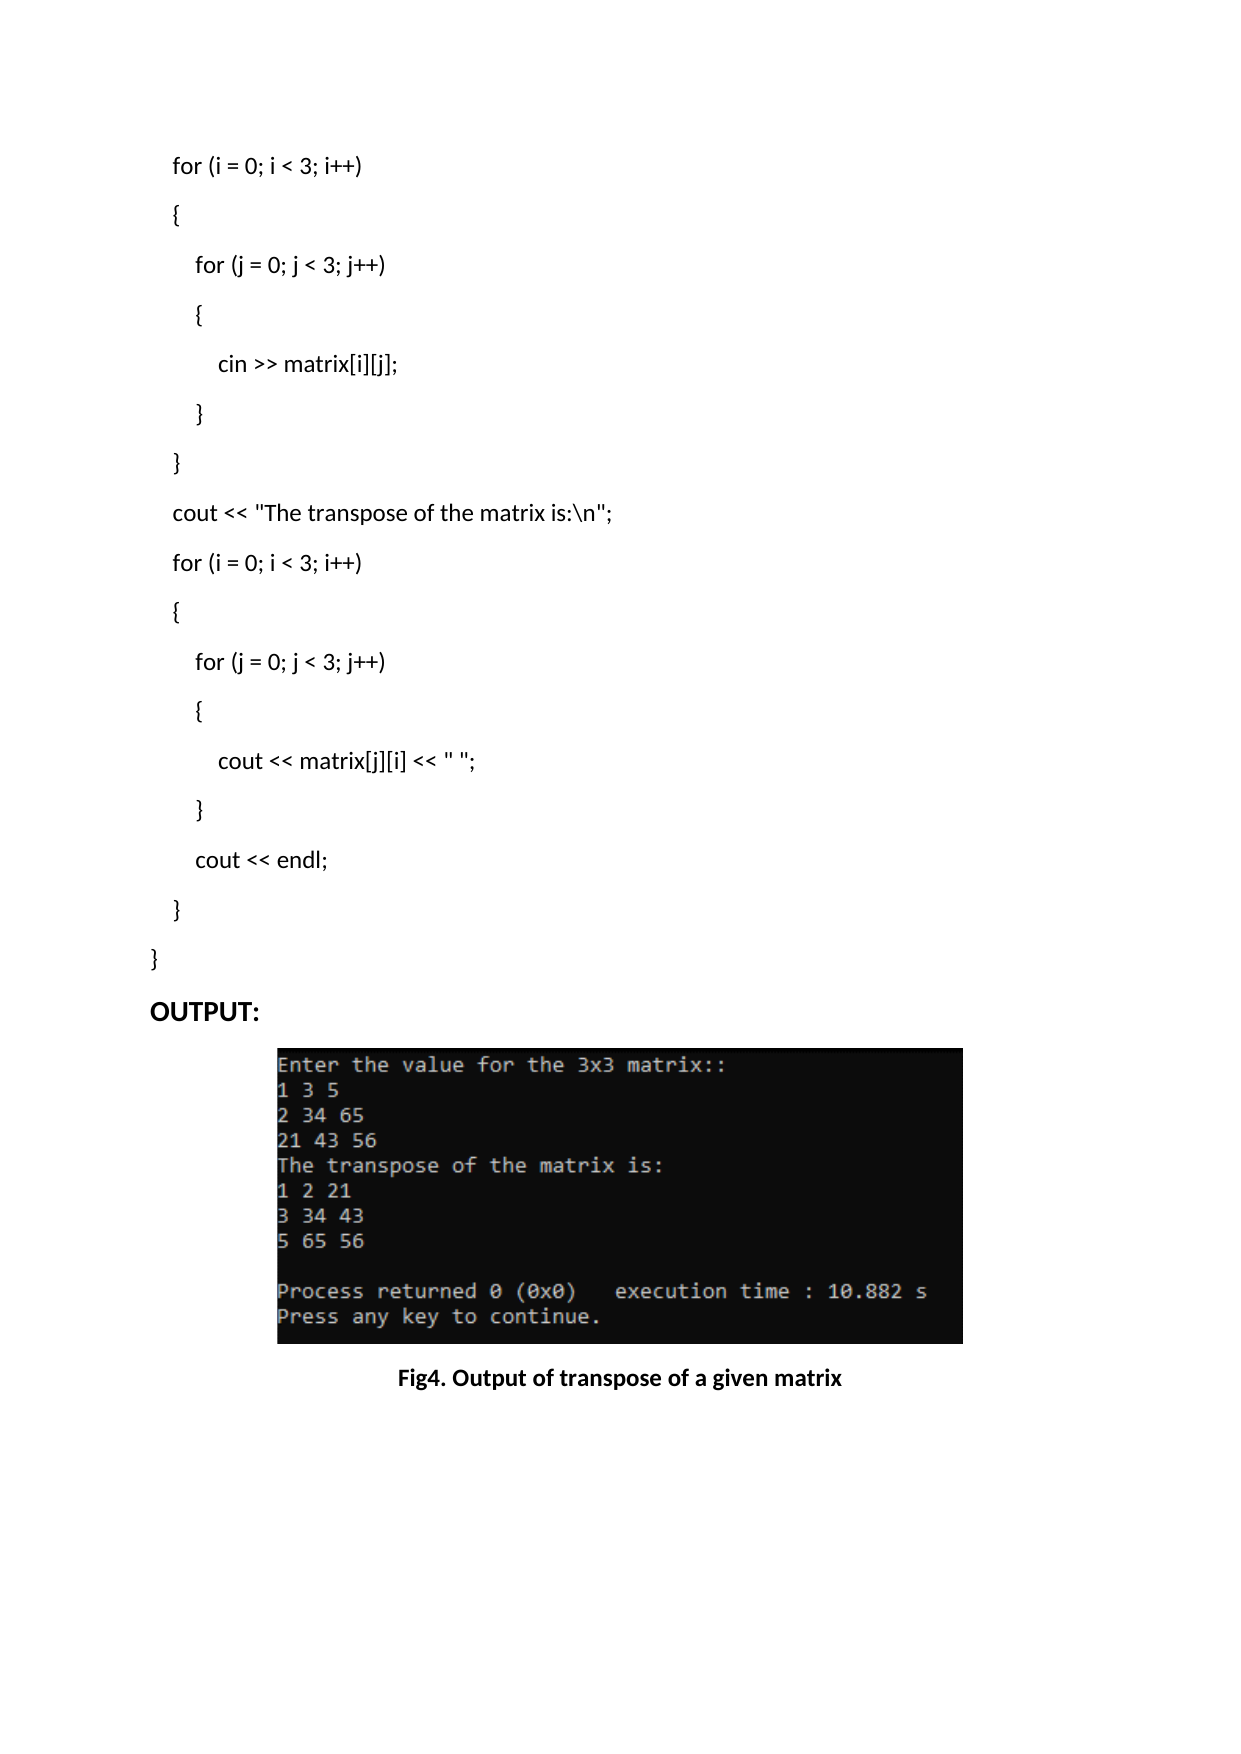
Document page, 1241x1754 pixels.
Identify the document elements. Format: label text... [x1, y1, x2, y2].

picture [277, 1048, 963, 1344]
text { [150, 695, 1090, 726]
text cout << endl; [150, 844, 1090, 875]
text { [150, 299, 1090, 329]
text cin >> matrix[i][j]; [150, 348, 1090, 379]
text { [150, 596, 1090, 627]
text for (i = 0; i < 3; i++) [150, 150, 1090, 181]
text { [150, 199, 1090, 230]
text for (j = 0; j < 3; j++) [150, 249, 1090, 280]
text } [150, 447, 1090, 478]
text } [150, 398, 1090, 428]
text cout << matrix[j][i] << " "; [150, 745, 1090, 776]
text OUTPUT: [150, 993, 1090, 1028]
text for (j = 0; j < 3; j++) [150, 646, 1090, 676]
text Fig4. Output of transpose of a given matrix [150, 1362, 1090, 1393]
text for (i = 0; i < 3; i++) [150, 547, 1090, 577]
text } [150, 894, 1090, 924]
text cout << "The transpose of the matrix is:\n"; [150, 497, 1090, 528]
text } [150, 943, 1090, 974]
text } [150, 794, 1090, 825]
